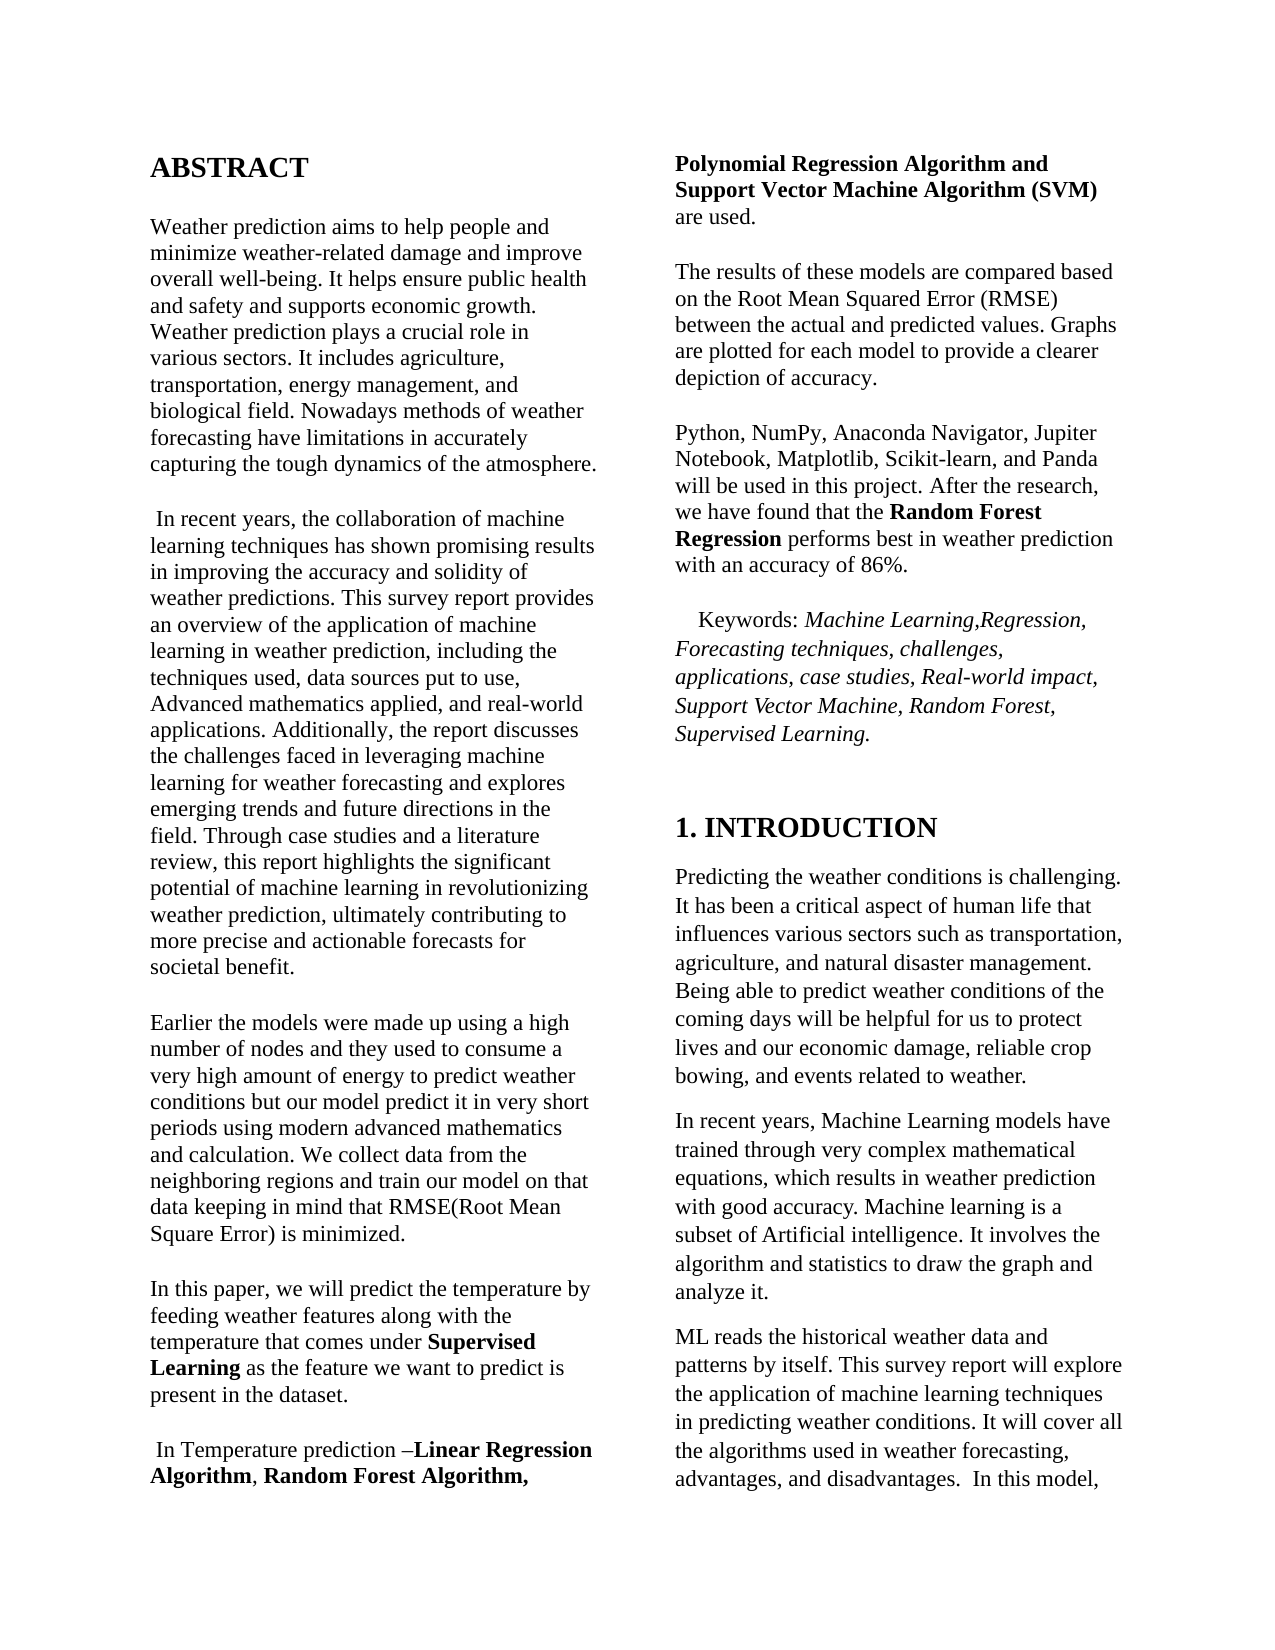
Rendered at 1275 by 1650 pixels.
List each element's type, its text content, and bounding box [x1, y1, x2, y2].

text In Temperature prediction –Linear Regression Algorithm, Random Forest Algorithm, Polynomial Regression Algorithm and Support Vector Machine Algorithm (SVM) are used. [150, 1436, 600, 1489]
text Weather prediction aims to help people and minimize weather-related damage and improve overall well-being. It helps ensure public health and safety and supports economic growth. Weather prediction plays a crucial role in various sectors. It includes agriculture, transportation, energy management, and biological field. Nowadays methods of weather forecasting have limitations in accurately capturing the tough dynamics of the atmosphere. [150, 213, 600, 476]
text Earlier the models were made up using a high number of nodes and they used to consume a very high amount of energy to predict weather conditions but our model predict it in very short periods using modern advanced mathematics and calculation. We collect data from the neighboring regions and train our model on that data keeping in mind that RMSE(Root Mean Square Error) is minimized. [150, 1009, 600, 1246]
text The results of these models are compared based on the Root Mean Squared Error (RMSE) between the actual and predicted values. Graphs are plotted for each model to provide a clearer depiction of accuracy. [675, 258, 1125, 390]
text Python, NumPy, Anaconda Navigator, Jupiter Notebook, Matplotlib, Scikit-learn, and Panda will be used in this project. After the research, we have found that the Random Forest Regression performs best in weather prediction with an accuracy of 86%. [675, 419, 1125, 577]
text 1. INTRODUCTION [675, 810, 1125, 844]
text In Temperature prediction –Linear Regression Algorithm, Random Forest Algorithm, Polynomial Regression Algorithm and Support Vector Machine Algorithm (SVM) are used. [675, 150, 1125, 229]
text Keywords: Machine Learning,Regression, Forecasting techniques, challenges, applications, case studies, Real-world impact, Support Vector Machine, Random Forest, Supervised Learning. [675, 606, 1125, 747]
text In recent years, Machine Learning models have trained through very complex mathematical equations, which results in weather prediction with good accuracy. Machine learning is a subset of Artificial intelligence. It involves the algorithm and statistics to draw the graph and analyze it. [675, 1107, 1125, 1304]
text In recent years, the collaboration of machine learning techniques has shown promising results in improving the accuracy and solidity of weather predictions. This survey report provides an overview of the application of machine learning in weather prediction, including the techniques used, data sources put to use, Advanced mathematics applied, and real-world applications. Additionally, the report discusses the challenges faced in leveraging machine learning for weather forecasting and explores emerging trends and future directions in the field. Through case studies and a literature review, this report highlights the significant potential of machine learning in revolutionizing weather prediction, ultimately contributing to more precise and actionable forecasts for societal benefit. [150, 505, 600, 980]
text In this paper, we will predict the temperature by feeding weather features along with the temperature that comes under Supervised Learning as the feature we want to predict is present in the dataset. [150, 1275, 600, 1407]
text ABSTRACT [150, 150, 600, 183]
text Predicting the weather conditions is challenging. It has been a critical aspect of human life that influences various sectors such as transportation, agriculture, and natural disaster management. Being able to predict weather conditions of the coming days will be helpful for us to protect lives and our economic damage, reliable crop bowing, and events related to weather. [675, 863, 1125, 1089]
